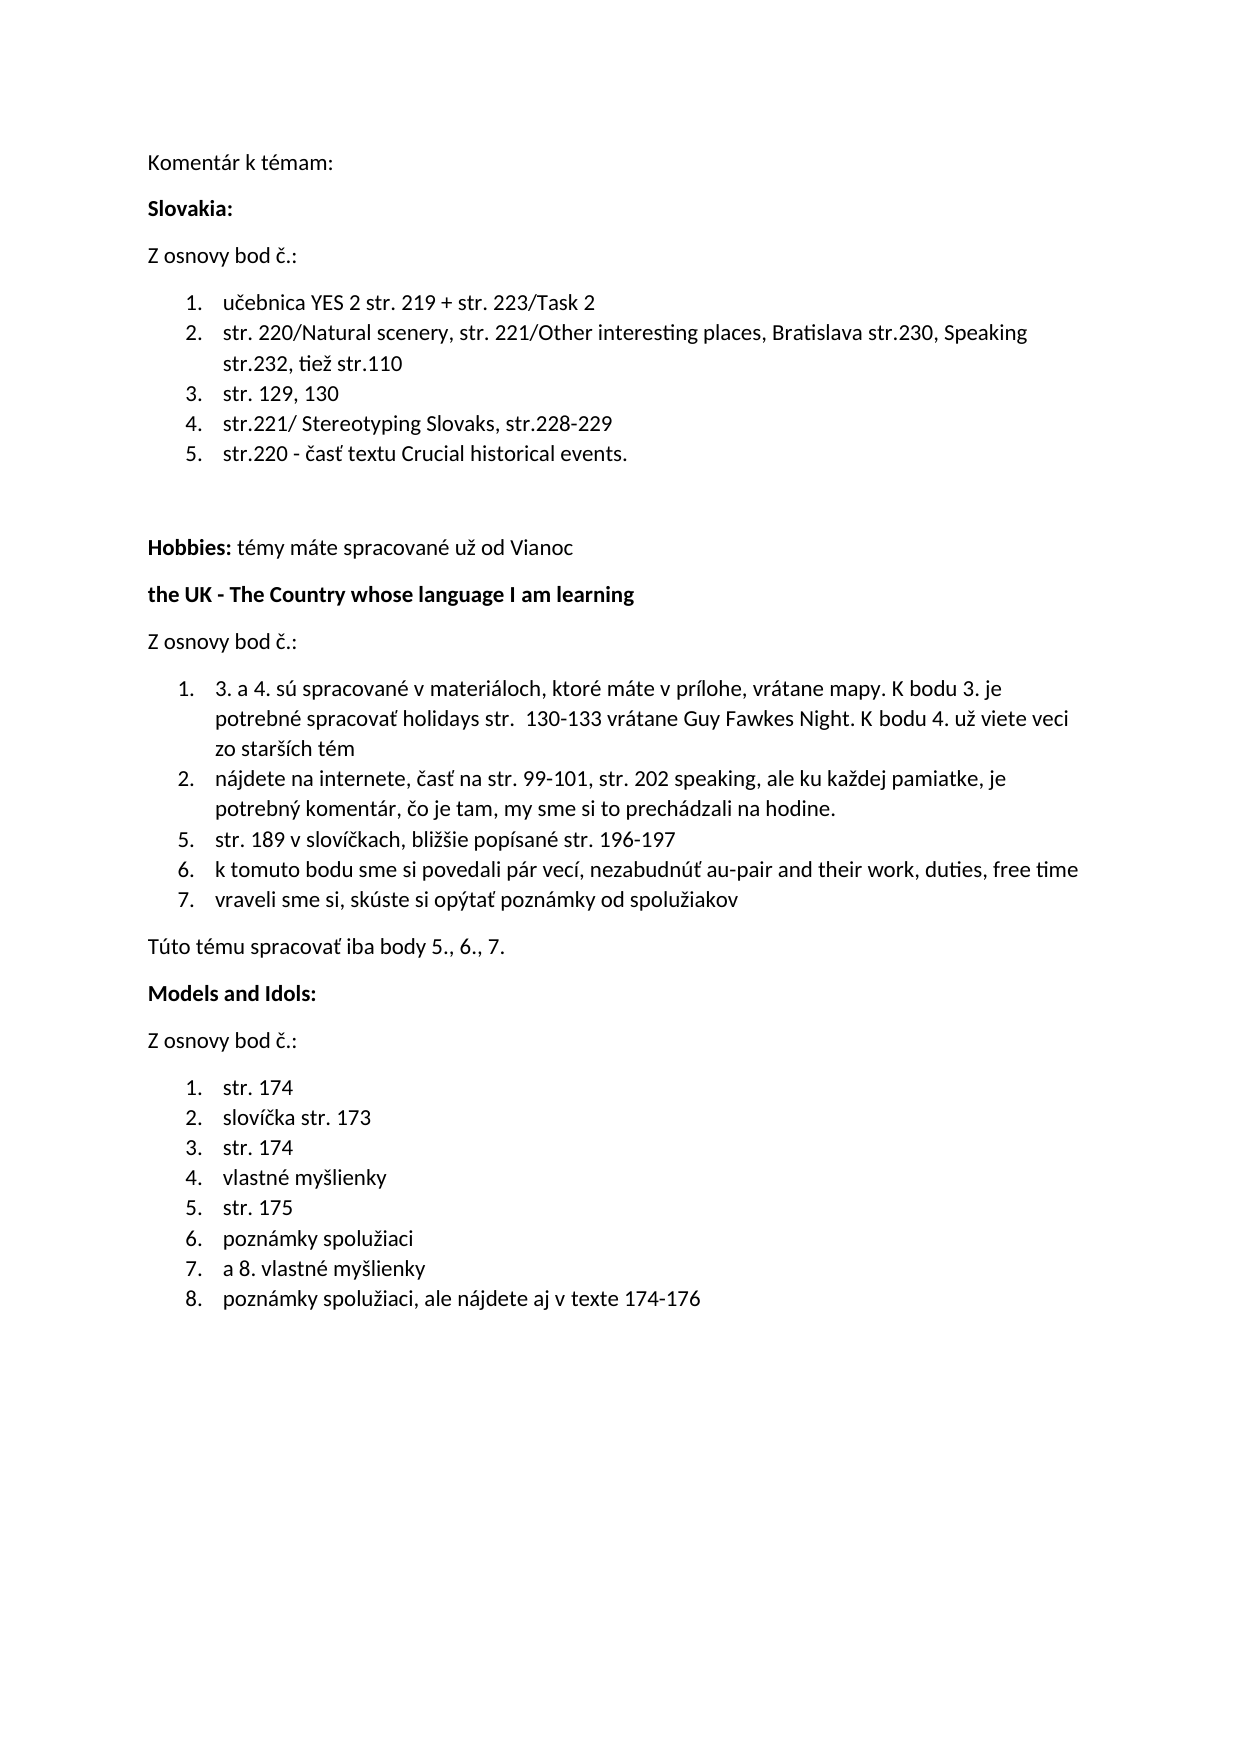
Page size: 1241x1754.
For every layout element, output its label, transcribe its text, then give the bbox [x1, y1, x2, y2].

text Slovakia: [148, 194, 1093, 222]
list vraveli sme si, skúste si opýtať poznámky od spolužiakov [177, 885, 1093, 913]
list str. 129, 130 [185, 379, 1093, 407]
text Komentár k témam: [148, 148, 1093, 176]
list str. 175 [185, 1193, 1093, 1221]
list k tomuto bodu sme si povedali pár vecí, nezabudnúť au-pair and their work, duties, free time [177, 855, 1093, 883]
list str. 189 v slovíčkach, bližšie popísané str. 196-197 [177, 825, 1093, 853]
list nájdete na internete, časť na str. 99-101, str. 202 speaking, ale ku každej pamiatke, je potrebný komentár, čo je tam, my sme si to prechádzali na hodine. [177, 764, 1093, 822]
text the UK - The Country whose language I am learning [148, 580, 1093, 608]
list str. 220/Natural scenery, str. 221/Other interesting places, Bratislava str.230, Speaking str.232, tiež str.110 [185, 318, 1093, 377]
list vlastné myšlienky [185, 1163, 1093, 1191]
list 3. a 4. sú spracované v materiáloch, ktoré máte v prílohe, vrátane mapy. K bodu 3. je potrebné spracovať holidays str. 130-133 vrátane Guy Fawkes Night. K bodu 4. už viete veci zo starších tém [177, 674, 1093, 762]
text Hobbies: témy máte spracované už od Vianoc [148, 533, 1093, 561]
list poznámky spolužiaci, ale nájdete aj v texte 174-176 [185, 1284, 1093, 1312]
text Z osnovy bod č.: [148, 627, 1093, 655]
list slovíčka str. 173 [185, 1103, 1093, 1131]
list str.221/ Stereotyping Slovaks, str.228-229 [185, 409, 1093, 437]
text Models and Idols: [148, 979, 1093, 1007]
list poznámky spolužiaci [185, 1224, 1093, 1252]
list str.220 - časť textu Crucial historical events. [185, 439, 1093, 467]
text Túto tému spracovať iba body 5., 6., 7. [148, 932, 1093, 960]
text Z osnovy bod č.: [148, 1026, 1093, 1054]
list str. 174 [185, 1073, 1093, 1101]
list učebnica YES 2 str. 219 + str. 223/Task 2 [185, 288, 1093, 316]
list a 8. vlastné myšlienky [185, 1254, 1093, 1282]
text Z osnovy bod č.: [148, 241, 1093, 269]
list str. 174 [185, 1133, 1093, 1161]
